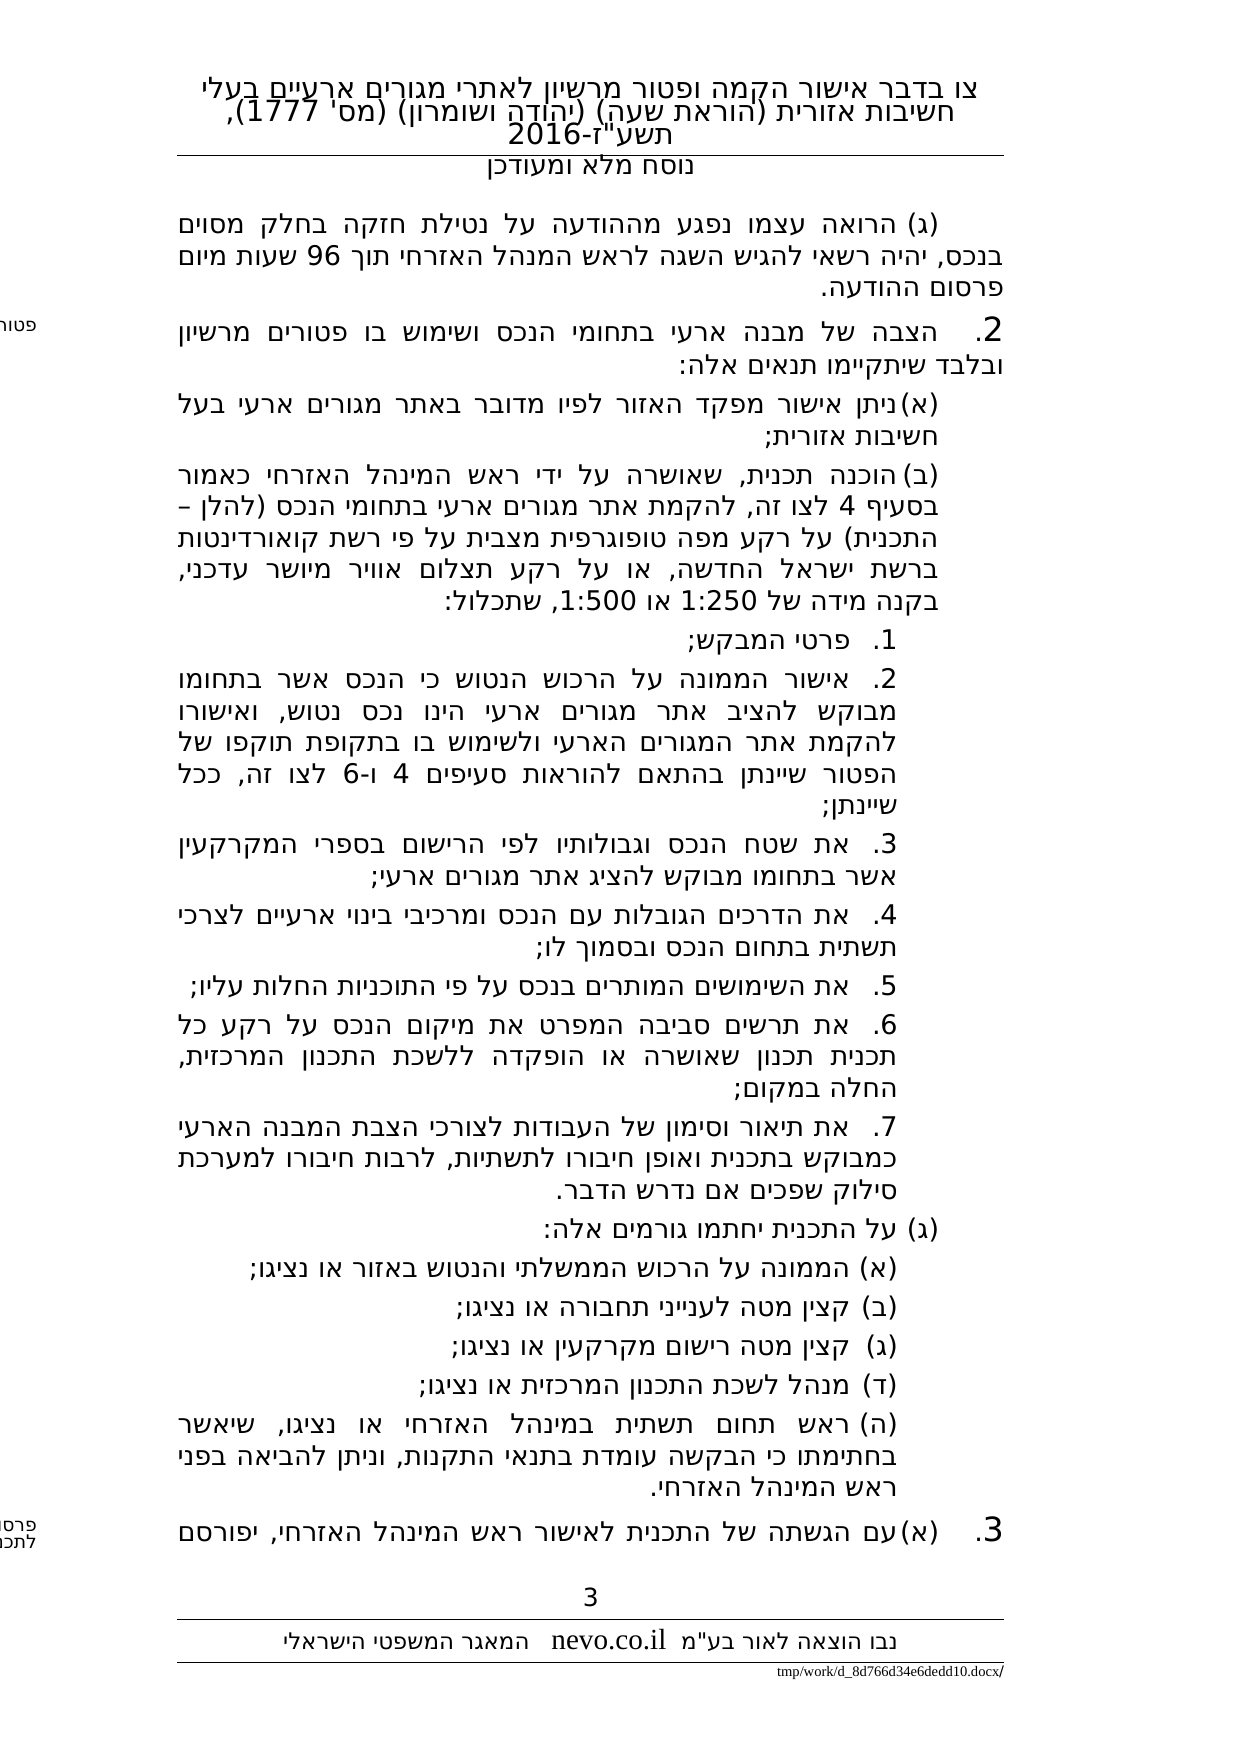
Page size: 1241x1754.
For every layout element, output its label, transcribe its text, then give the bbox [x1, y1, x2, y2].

text (ג) קצין מטה רישום מקרקעין או נציגו; [177, 1331, 898, 1362]
text 1. פרטי המבקש; [177, 624, 898, 656]
text 2. הצבה של מבנה ארעי בתחומי הנכס ושימוש בו פטורים מרשיון ובלבד שיתקיימו תנאים אלה: [177, 310, 1004, 381]
text (ה) ראש תחום תשתית במינהל האזרחי או נציגו, שיאשר בחתימתו כי הבקשה עומדת בתנאי התקנות, וניתן להביאה בפני ראש המינהל האזרחי. [177, 1409, 898, 1503]
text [177, 1511, 1004, 1550]
text 6. את תרשים סביבה המפרט את מיקום הנכס על רקע כל תכנית תכנון שאושרה או הופקדה ללשכת התכנון המרכזית, החלה במקום; [177, 1009, 898, 1104]
text (ד) מנהל לשכת התכנון המרכזית או נציגו; [177, 1369, 898, 1401]
text (ב) קצין מטה לענייני תחבורה או נציגו; [177, 1291, 898, 1323]
text (ב) הוכנה תכנית, שאושרה על ידי ראש המינהל האזרחי כאמור בסעיף 4 לצו זה, להקמת אתר מגורים ארעי בתחומי הנכס (להלן – התכנית) על רקע מפה טופוגרפית מצבית על פי רשת קואורדינטות ברשת ישראל החדשה, או על רקע תצלום אוויר מיושר עדכני, בקנה מידה של 1:250 או 1:500, שתכלול: [177, 459, 939, 617]
text 4. את הדרכים הגובלות עם הנכס ומרכיבי בינוי ארעיים לצרכי תשתית בתחום הנכס ובסמוך לו; [177, 899, 898, 962]
text 3. את שטח הנכס וגבולותיו לפי הרישום בספרי המקרקעין אשר בתחומו מבוקש להציג אתר מגורים ארעי; [177, 829, 898, 892]
text (ג) על התכנית יחתמו גורמים אלה: [177, 1213, 939, 1245]
text (ג) הרואה עצמו נפגע מההודעה על נטילת חזקה בחלק מסוים בנכס, יהיה רשאי להגיש השגה לראש המנהל האזרחי תוך 96 שעות מיום פרסום ההודעה. [177, 208, 1004, 303]
text 5. את השימושים המותרים בנכס על פי התוכניות החלות עליו; [177, 970, 898, 1001]
text (א) הממונה על הרכוש הממשלתי והנטוש באזור או נציגו; [177, 1252, 898, 1284]
text (א) ניתן אישור מפקד האזור לפיו מדובר באתר מגורים ארעי בעל חשיבות אזורית; [177, 388, 939, 451]
text 7. את תיאור וסימון של העבודות לצורכי הצבת המבנה הארעי כמבוקש בתכנית ואופן חיבורו לתשתיות, לרבות חיבורו למערכת סילוק שפכים אם נדרש הדבר. [177, 1111, 898, 1206]
text 2. אישור הממונה על הרכוש הנטוש כי הנכס אשר בתחומו מבוקש להציב אתר מגורים ארעי הינו נכס נטוש, ואישורו להקמת אתר המגורים הארעי ולשימוש בו בתקופת תוקפו של הפטור שיינתן בהתאם להוראות סעיפים 4 ו-6 לצו זה, ככל שיינתן; [177, 663, 898, 821]
